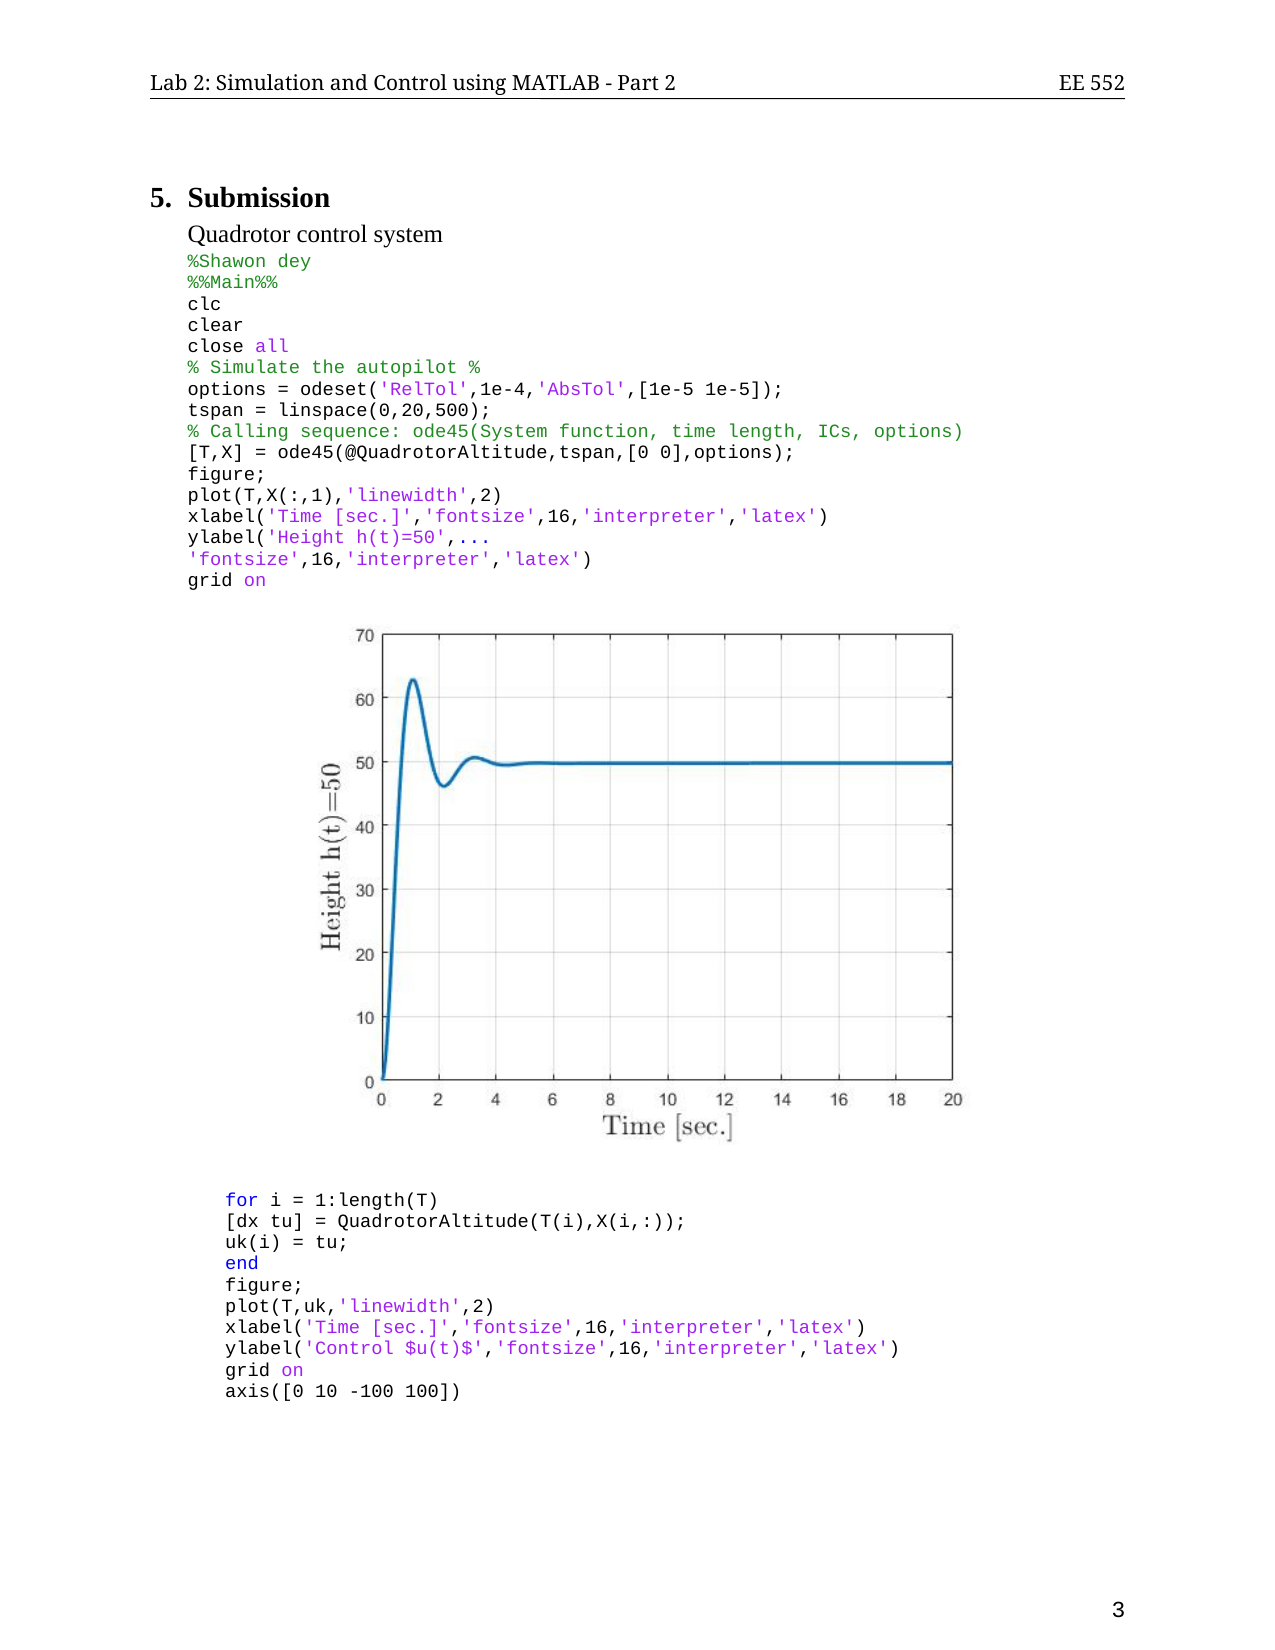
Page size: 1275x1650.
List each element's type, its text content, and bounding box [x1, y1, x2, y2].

list Submission [150, 180, 1125, 214]
list %Shawon dey %%Main%% clc clear close all % Simulate the autopilot % options = odeset('RelTol',1e-4,'AbsTol',[1e-5 1e-5]); tspan = linspace(0,20,500); % Calling sequence: ode45(System function, time length, ICs, options) [T,X] = ode45(@QuadrotorAltitude,tspan,[0 0],options); figure; plot(T,X(:,1),'linewidth',2) xlabel('Time [sec.]','fontsize',16,'interpreter','latex') ylabel('Height h(t)=50',... 'fontsize',16,'interpreter','latex') grid on [187, 252, 1125, 592]
list Quadrotor control system [187, 219, 1125, 247]
picture [286, 593, 1023, 1145]
text for i = 1:length(T) [dx tu] = QuadrotorAltitude(T(i),X(i,:)); uk(i) = tu; end figure; plot(T,uk,'linewidth',2) xlabel('Time [sec.]','fontsize',16,'interpreter','latex') ylabel('Control $u(t)$','fontsize',16,'interpreter','latex') grid on axis([0 10 -100 100]) [225, 1190, 1125, 1403]
